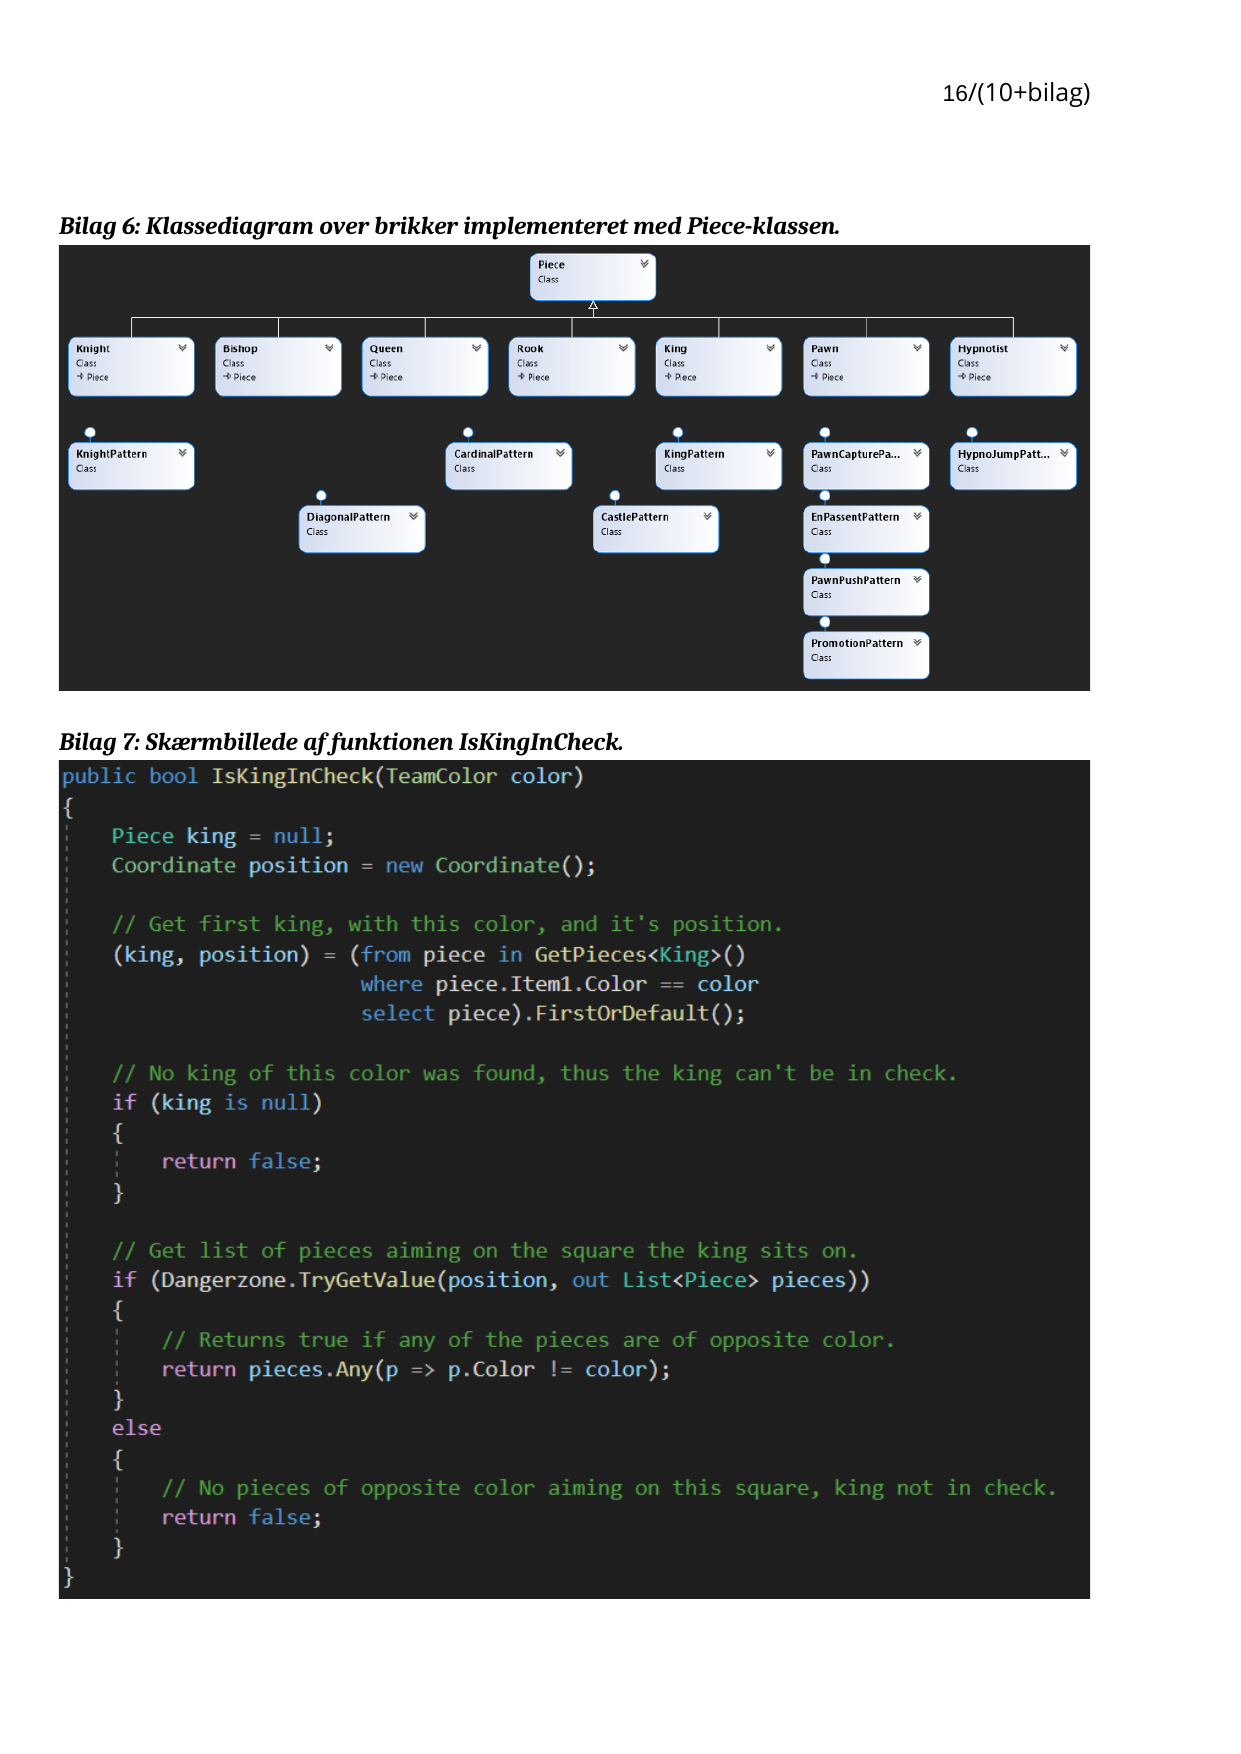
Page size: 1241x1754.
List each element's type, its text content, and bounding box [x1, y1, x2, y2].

picture [58, 245, 1090, 691]
text Bilag 7: Skærmbillede af funktionen IsKingInCheck. [59, 728, 1090, 756]
text Bilag 6: Klassediagram over brikker implementeret med Piece-klassen. [59, 212, 1090, 241]
picture [58, 760, 1090, 1599]
